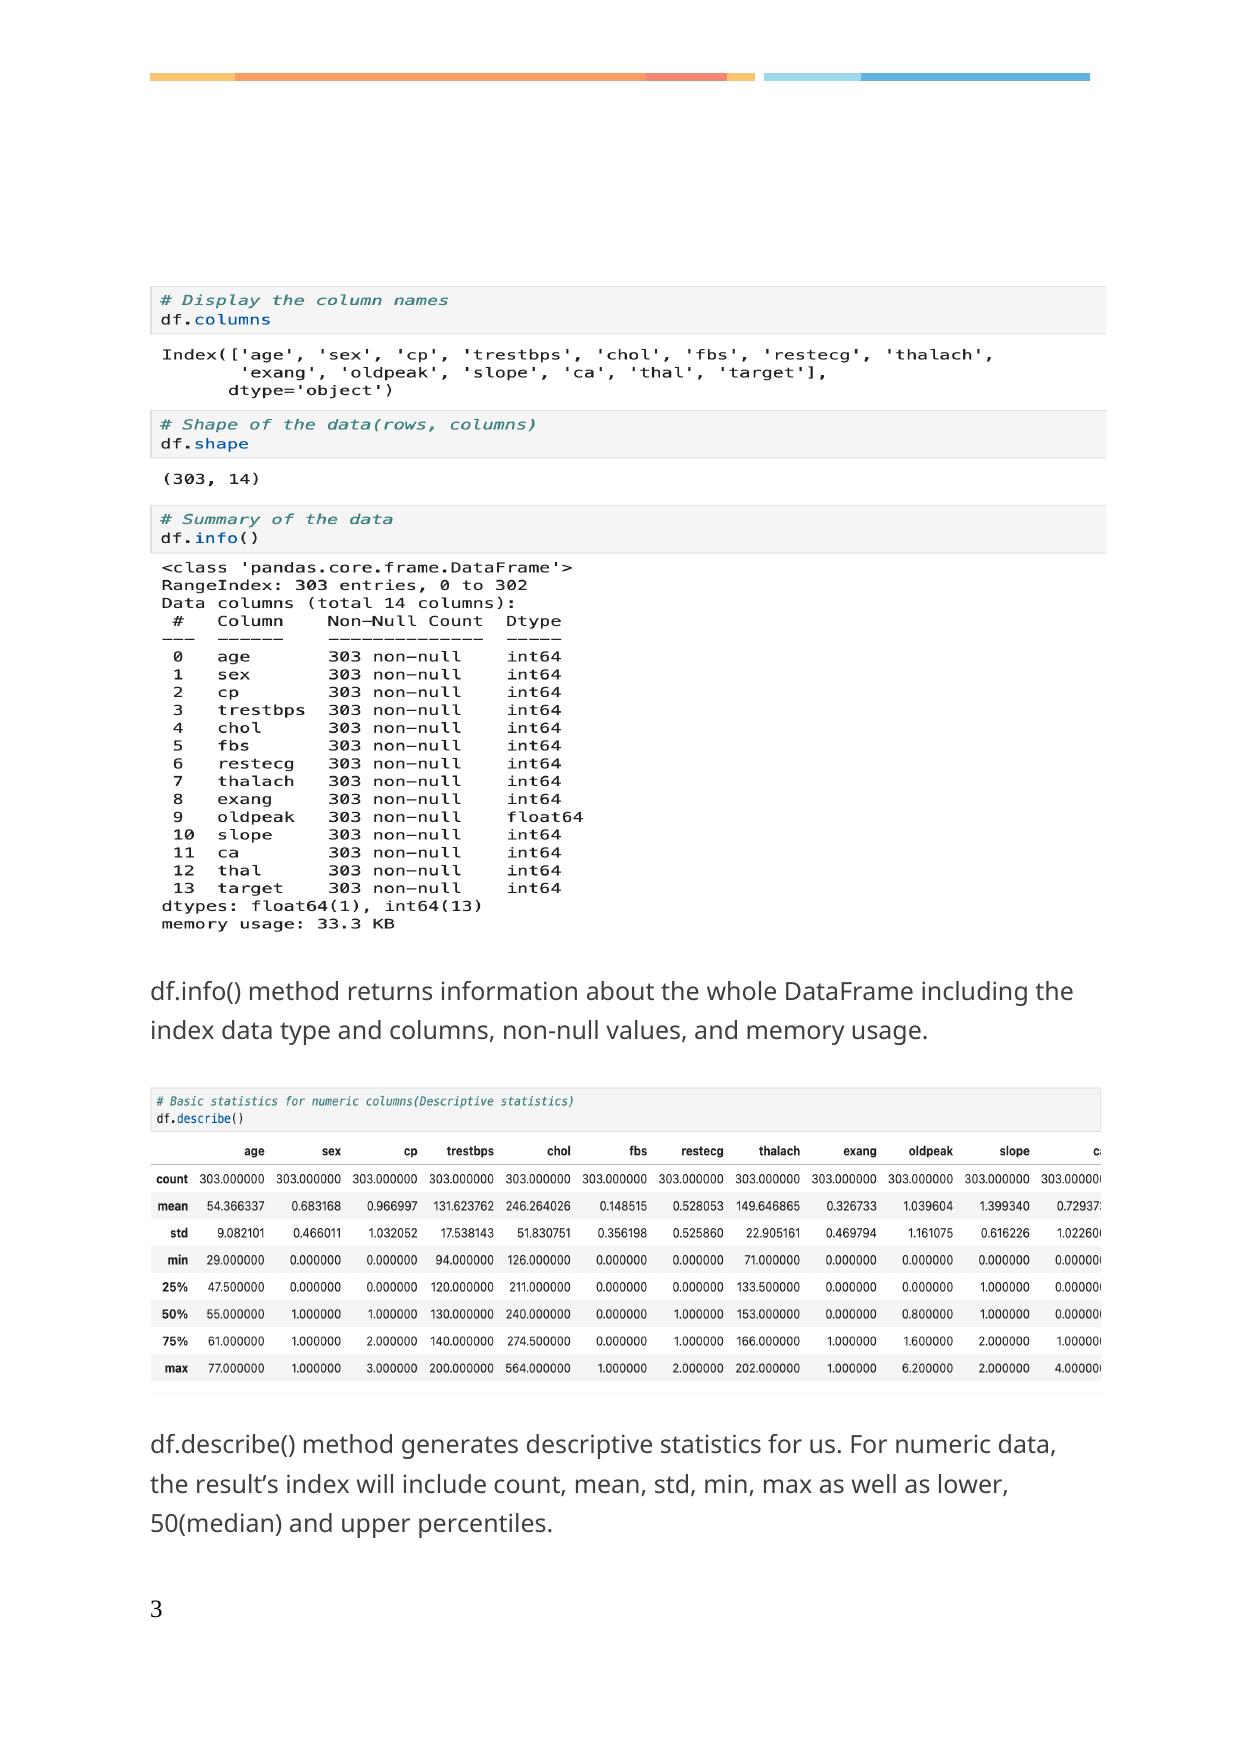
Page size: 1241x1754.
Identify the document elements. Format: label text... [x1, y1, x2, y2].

picture [150, 73, 1091, 81]
text df.describe() method generates descriptive statistics for us. For numeric data, the result’s index will include count, mean, std, min, max as well as lower, 50(median) and upper percentiles. [150, 1427, 1090, 1539]
picture [150, 286, 1107, 940]
picture [150, 1086, 1104, 1394]
text df.info() method returns information about the whole DataFrame including the index data type and columns, non-null values, and memory usage. [150, 974, 1090, 1047]
